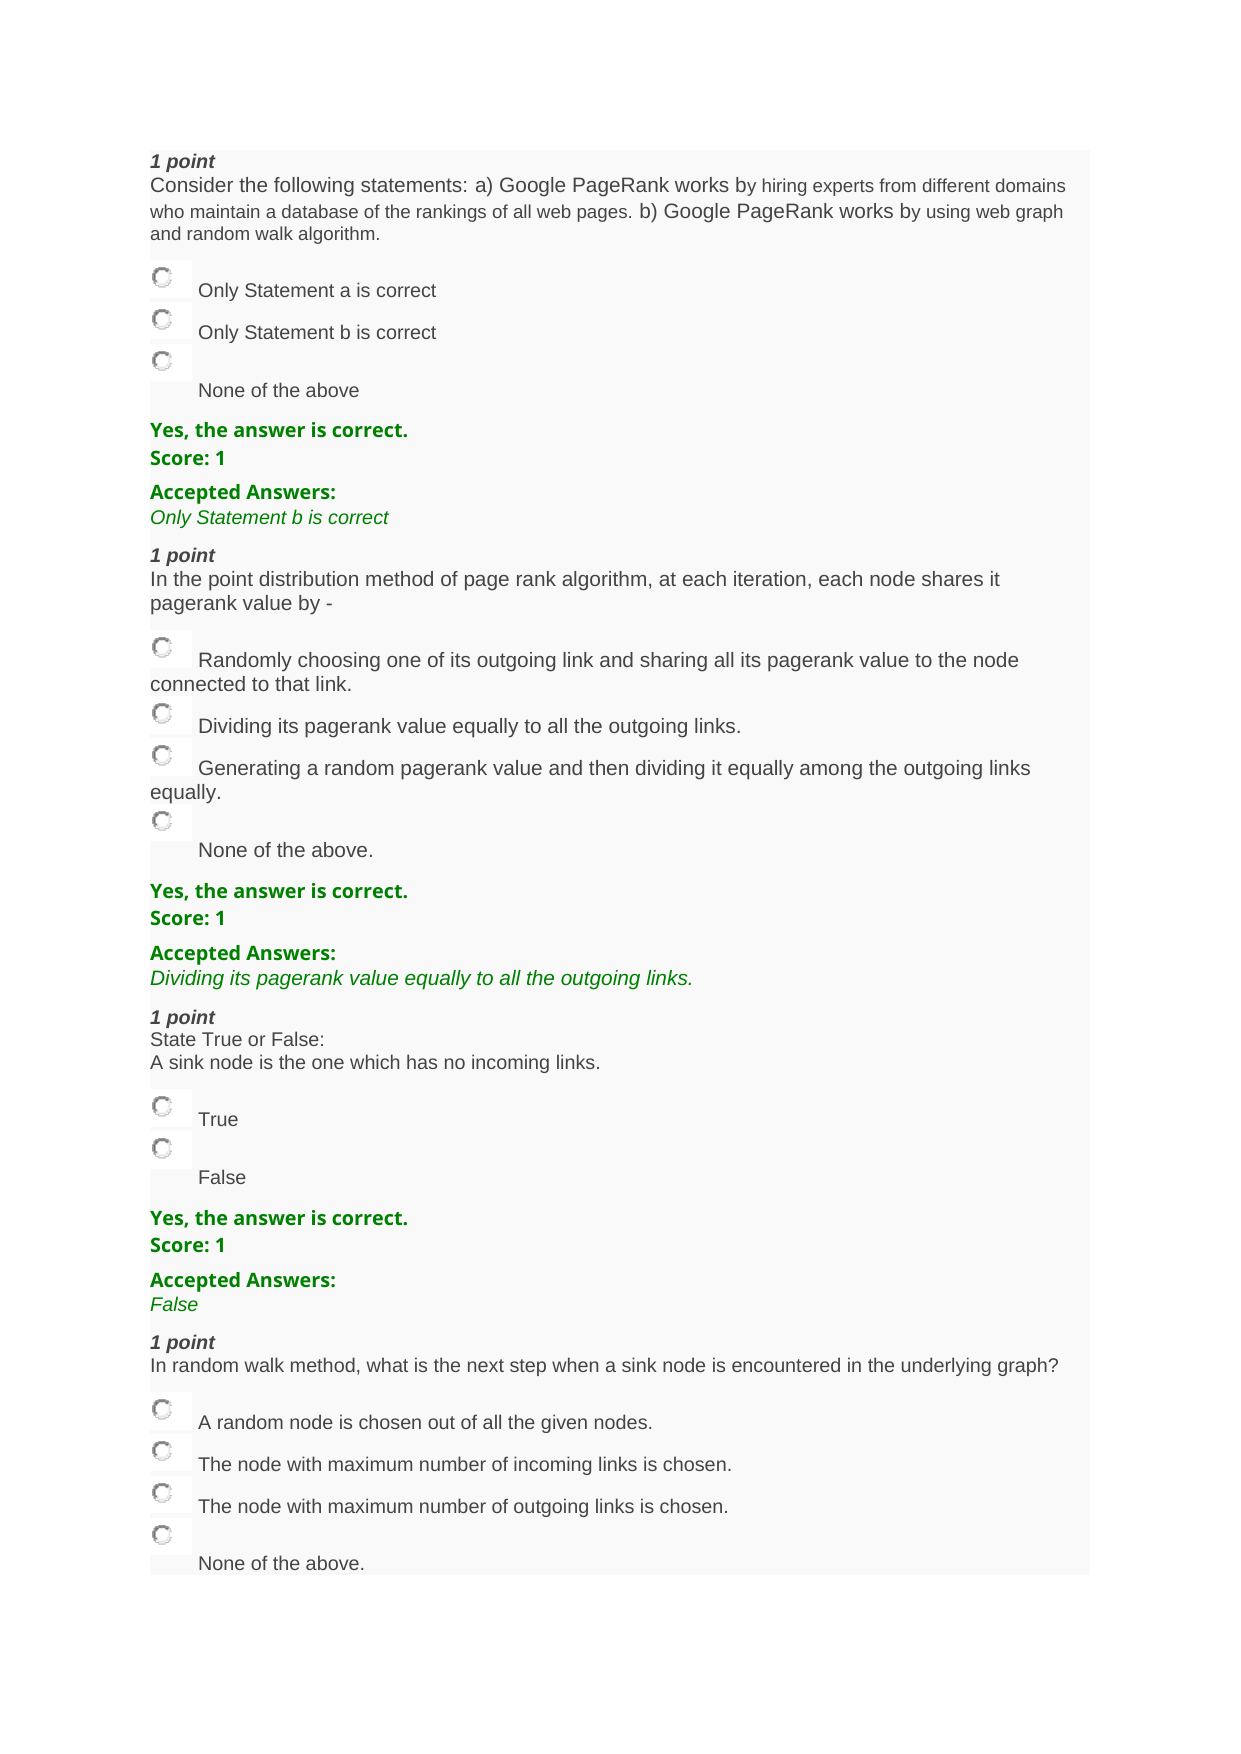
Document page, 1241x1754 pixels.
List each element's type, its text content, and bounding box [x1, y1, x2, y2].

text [150, 1392, 1090, 1434]
text Yes, the answer is correct. Score: 1 [150, 1204, 1090, 1258]
text None of the above. [150, 1517, 1090, 1575]
text 1 point [150, 1331, 1090, 1354]
text State True or False: A sink node is the one which has no incoming links. [150, 1028, 1090, 1074]
text Dividing its pagerank value equally to all the outgoing links. [150, 696, 1090, 738]
text Only Statement a is correct [150, 260, 1090, 302]
text False [150, 1293, 1090, 1316]
text 1 point [150, 544, 1090, 567]
text In random walk method, what is the next step when a sink node is encountered in the underlying graph? [150, 1354, 1090, 1377]
text 1 point [150, 150, 1090, 173]
text Accepted Answers: [150, 939, 1090, 966]
text 1 point [150, 1006, 1090, 1028]
text Only Statement b is correct [150, 506, 1090, 528]
text Dividing its pagerank value equally to all the outgoing links. [150, 966, 1090, 990]
text Accepted Answers: [150, 478, 1090, 506]
text The node with maximum number of incoming links is chosen. [150, 1434, 1090, 1476]
text The node with maximum number of outgoing links is chosen. [150, 1476, 1090, 1517]
text True [150, 1089, 1090, 1131]
text Yes, the answer is correct. Score: 1 [150, 417, 1090, 471]
text False [150, 1131, 1090, 1188]
text None of the above. [150, 804, 1090, 862]
text Consider the following statements: a) Google PageRank works by hiring experts from different domains who maintain a database of the rankings of all web pages. b) Google PageRank works by using web graph and random walk algorithm. [150, 173, 1090, 244]
text Accepted Answers: [150, 1266, 1090, 1293]
text None of the above [150, 344, 1090, 401]
text In the point distribution method of page rank algorithm, at each iteration, each node shares it pagerank value by - [333, 567, 1090, 614]
text Generating a random pagerank value and then dividing it equally among the outgoing links equally. [150, 738, 1090, 804]
text Yes, the answer is correct. Score: 1 [150, 877, 1090, 931]
text Only Statement b is correct [150, 302, 1090, 344]
text Randomly choosing one of its outgoing link and sharing all its pagerank value to the node connected to that link. [150, 630, 1090, 696]
